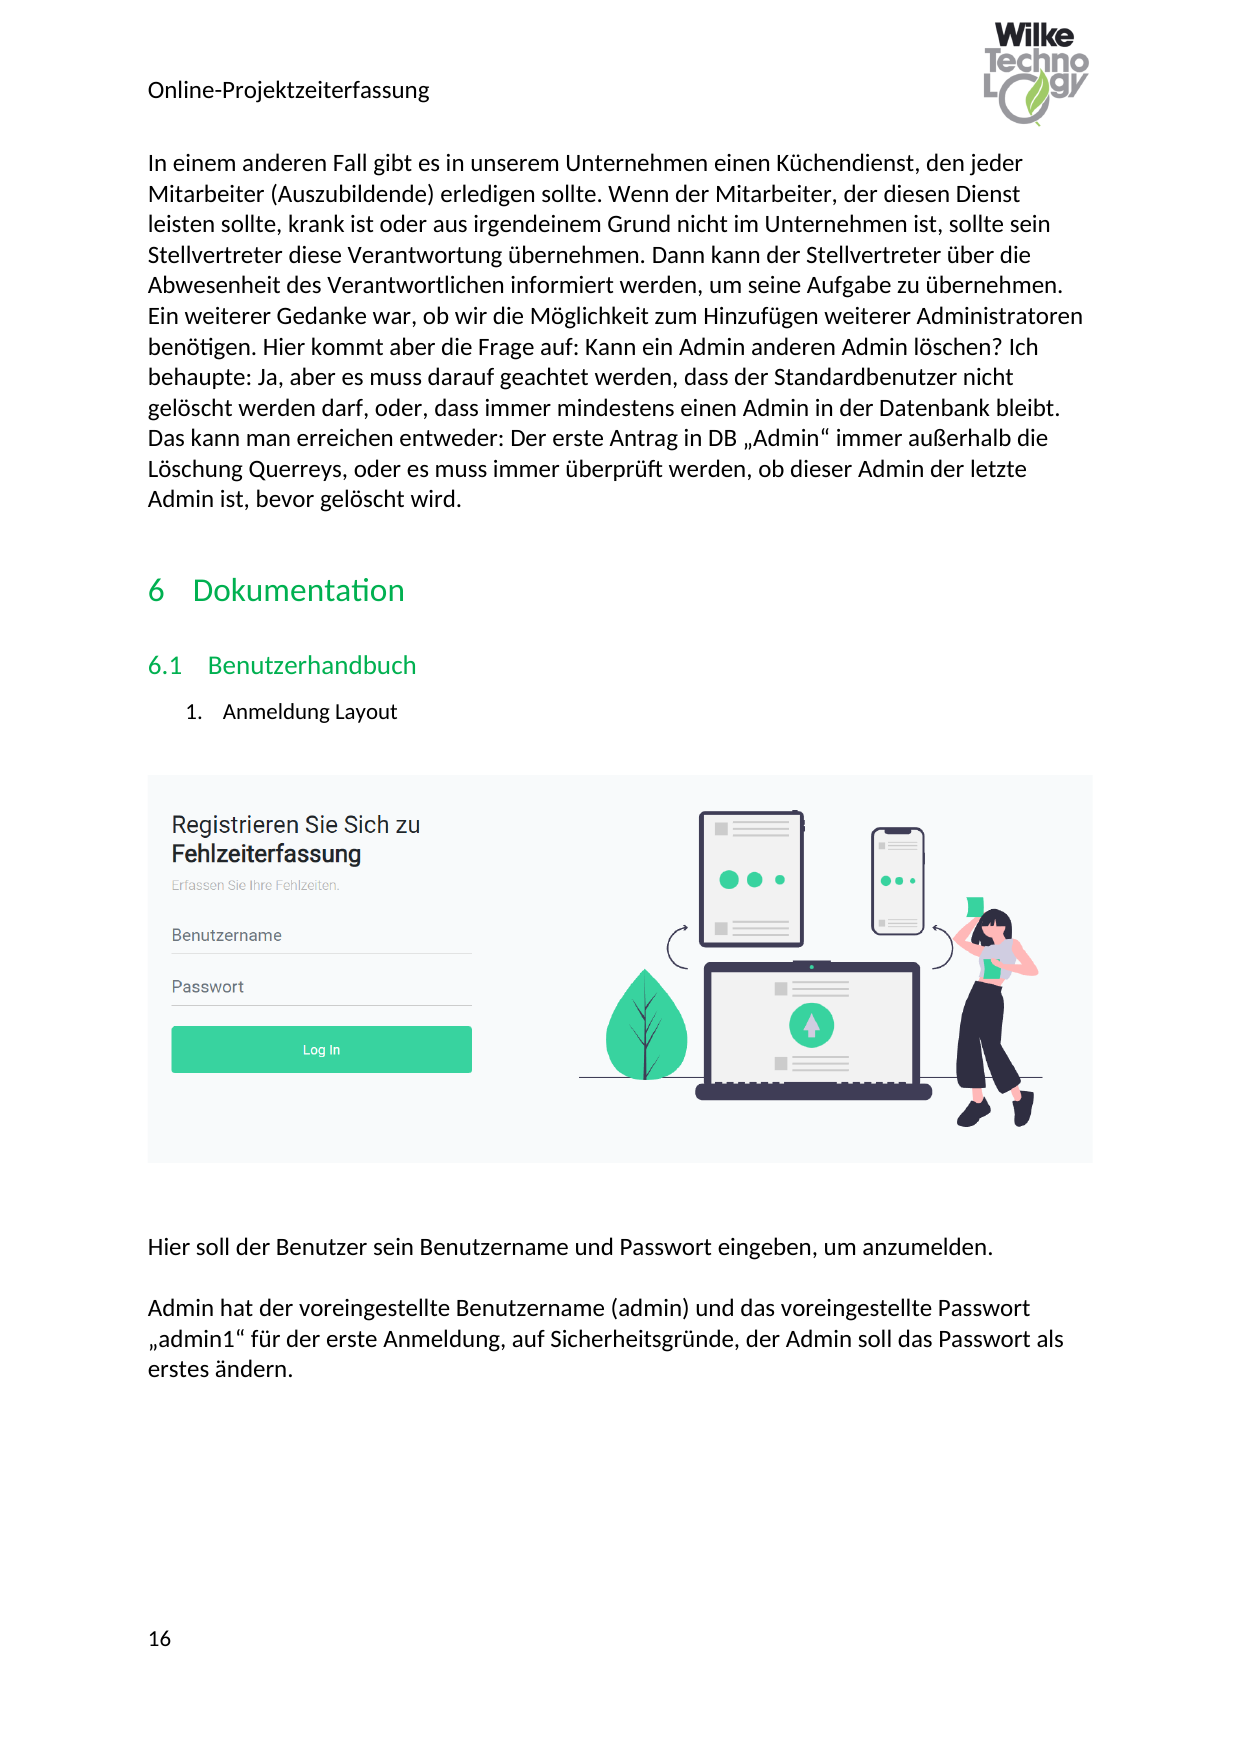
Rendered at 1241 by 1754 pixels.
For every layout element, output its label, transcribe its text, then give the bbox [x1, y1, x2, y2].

list Anmeldung Layout [185, 697, 1093, 726]
text Ein weiterer Gedanke war, ob wir die Möglichkeit zum Hinzufügen weiterer Administratoren benötigen. Hier kommt aber die Frage auf: Kann ein Admin anderen Admin löschen? Ich behaupte: Ja, aber es muss darauf geachtet werden, dass der Standardbenutzer nicht gelöscht werden darf, oder, dass immer mindestens einen Admin in der Datenbank bleibt. Das kann man erreichen entweder: Der erste Antrag in DB „Admin“ immer außerhalb die Löschung Querreys, oder es muss immer überprüft werden, ob dieser Admin der letzte Admin ist, bevor gelöscht wird. [148, 300, 1093, 514]
text In einem anderen Fall gibt es in unserem Unternehmen einen Küchendienst, den jeder Mitarbeiter (Auszubildende) erledigen sollte. Wenn der Mitarbeiter, der diesen Dienst leisten sollte, krank ist oder aus irgendeinem Grund nicht im Unternehmen ist, sollte sein Stellvertreter diese Verantwortung übernehmen. Dann kann der Stellvertreter über die Abwesenheit des Verantwortlichen informiert werden, um seine Aufgabe zu übernehmen. [148, 148, 1093, 300]
subtitle Benutzerhandbuch [148, 648, 1093, 681]
picture [980, 20, 1093, 129]
subtitle Dokumentation [148, 569, 1093, 610]
picture [147, 775, 1093, 1163]
